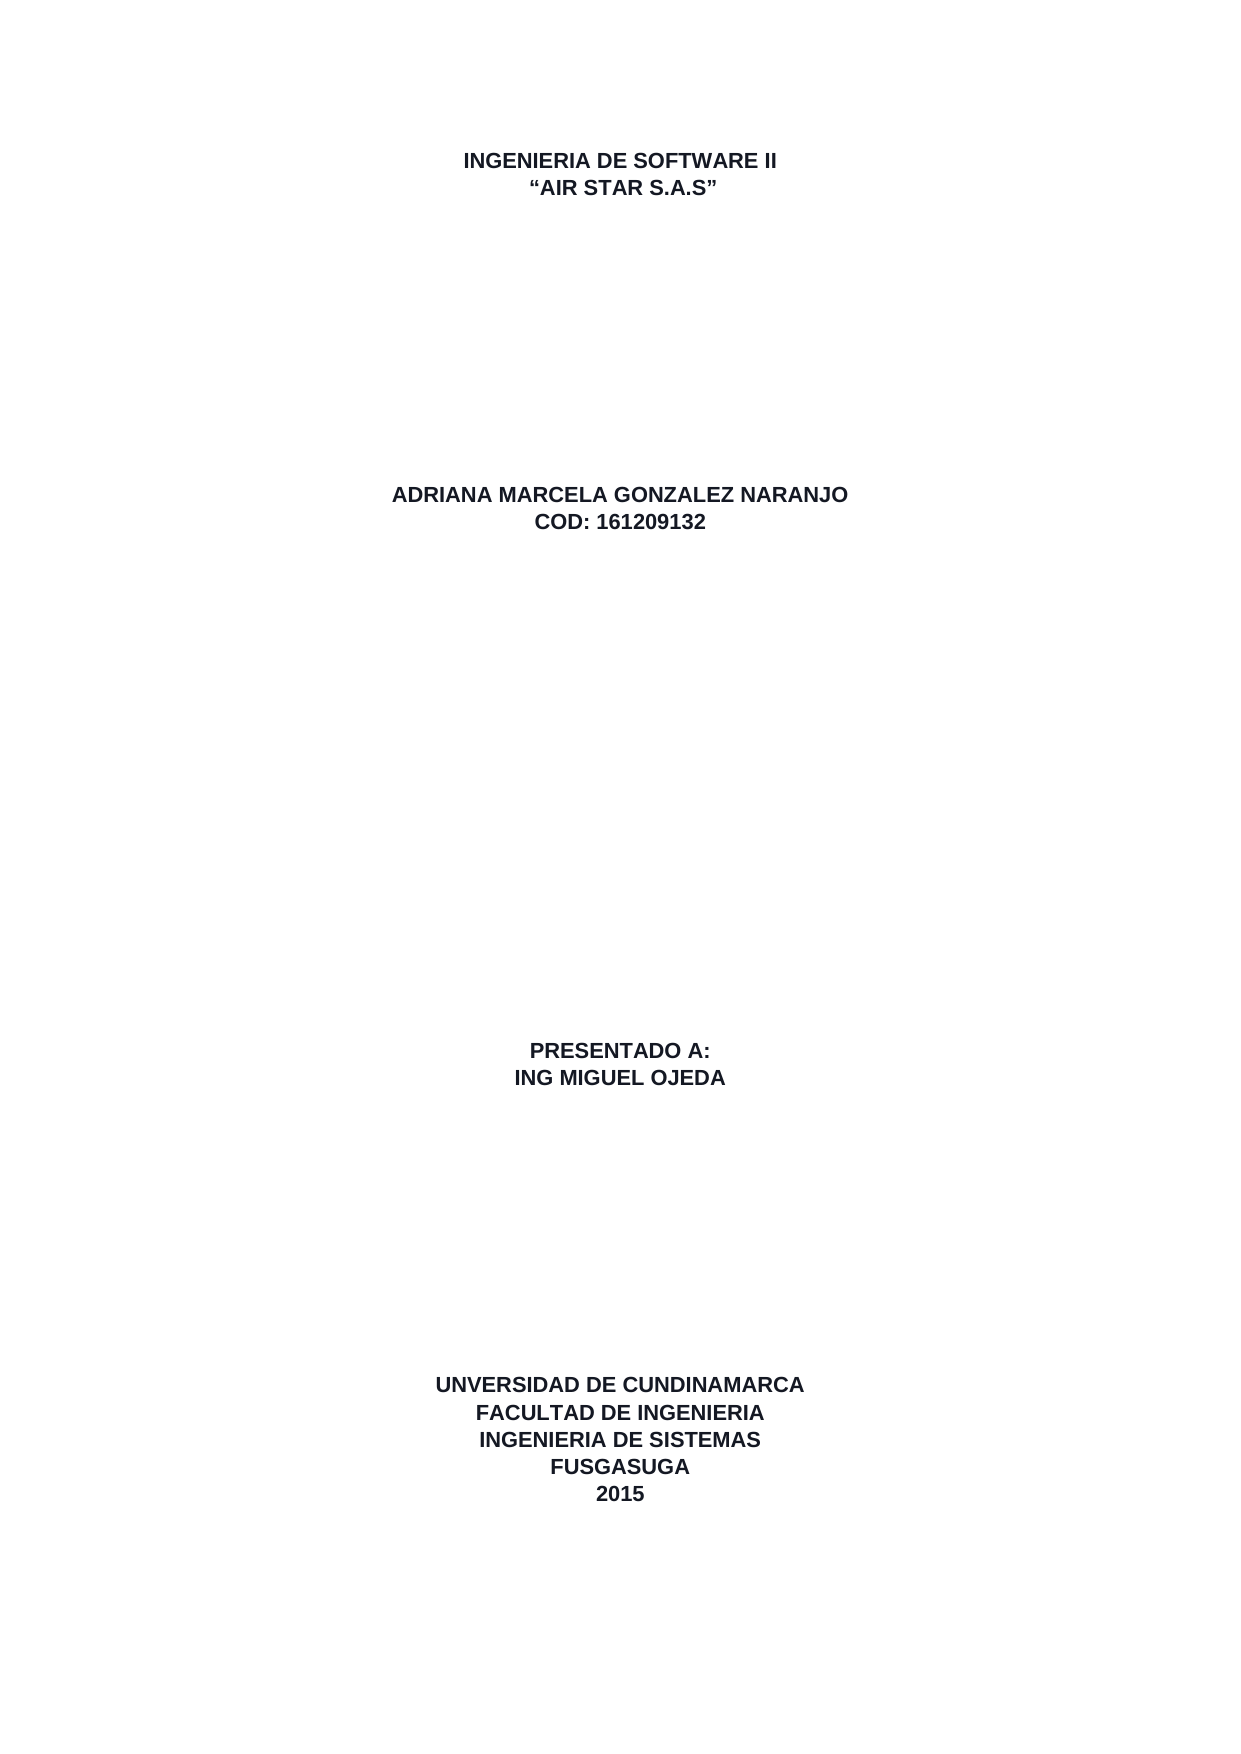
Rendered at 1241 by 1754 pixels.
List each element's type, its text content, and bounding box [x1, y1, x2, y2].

text INGENIERIA DE SOFTWARE II “AIR STAR S.A.S” [177, 148, 1063, 200]
text ADRIANA MARCELA GONZALEZ NARANJO COD: 161209132 [177, 482, 1063, 534]
text UNVERSIDAD DE CUNDINAMARCA FACULTAD DE INGENIERIA INGENIERIA DE SISTEMAS FUSGASUGA 2015 [177, 1372, 1063, 1506]
text PRESENTADO A: ING MIGUEL OJEDA [177, 1038, 1063, 1090]
